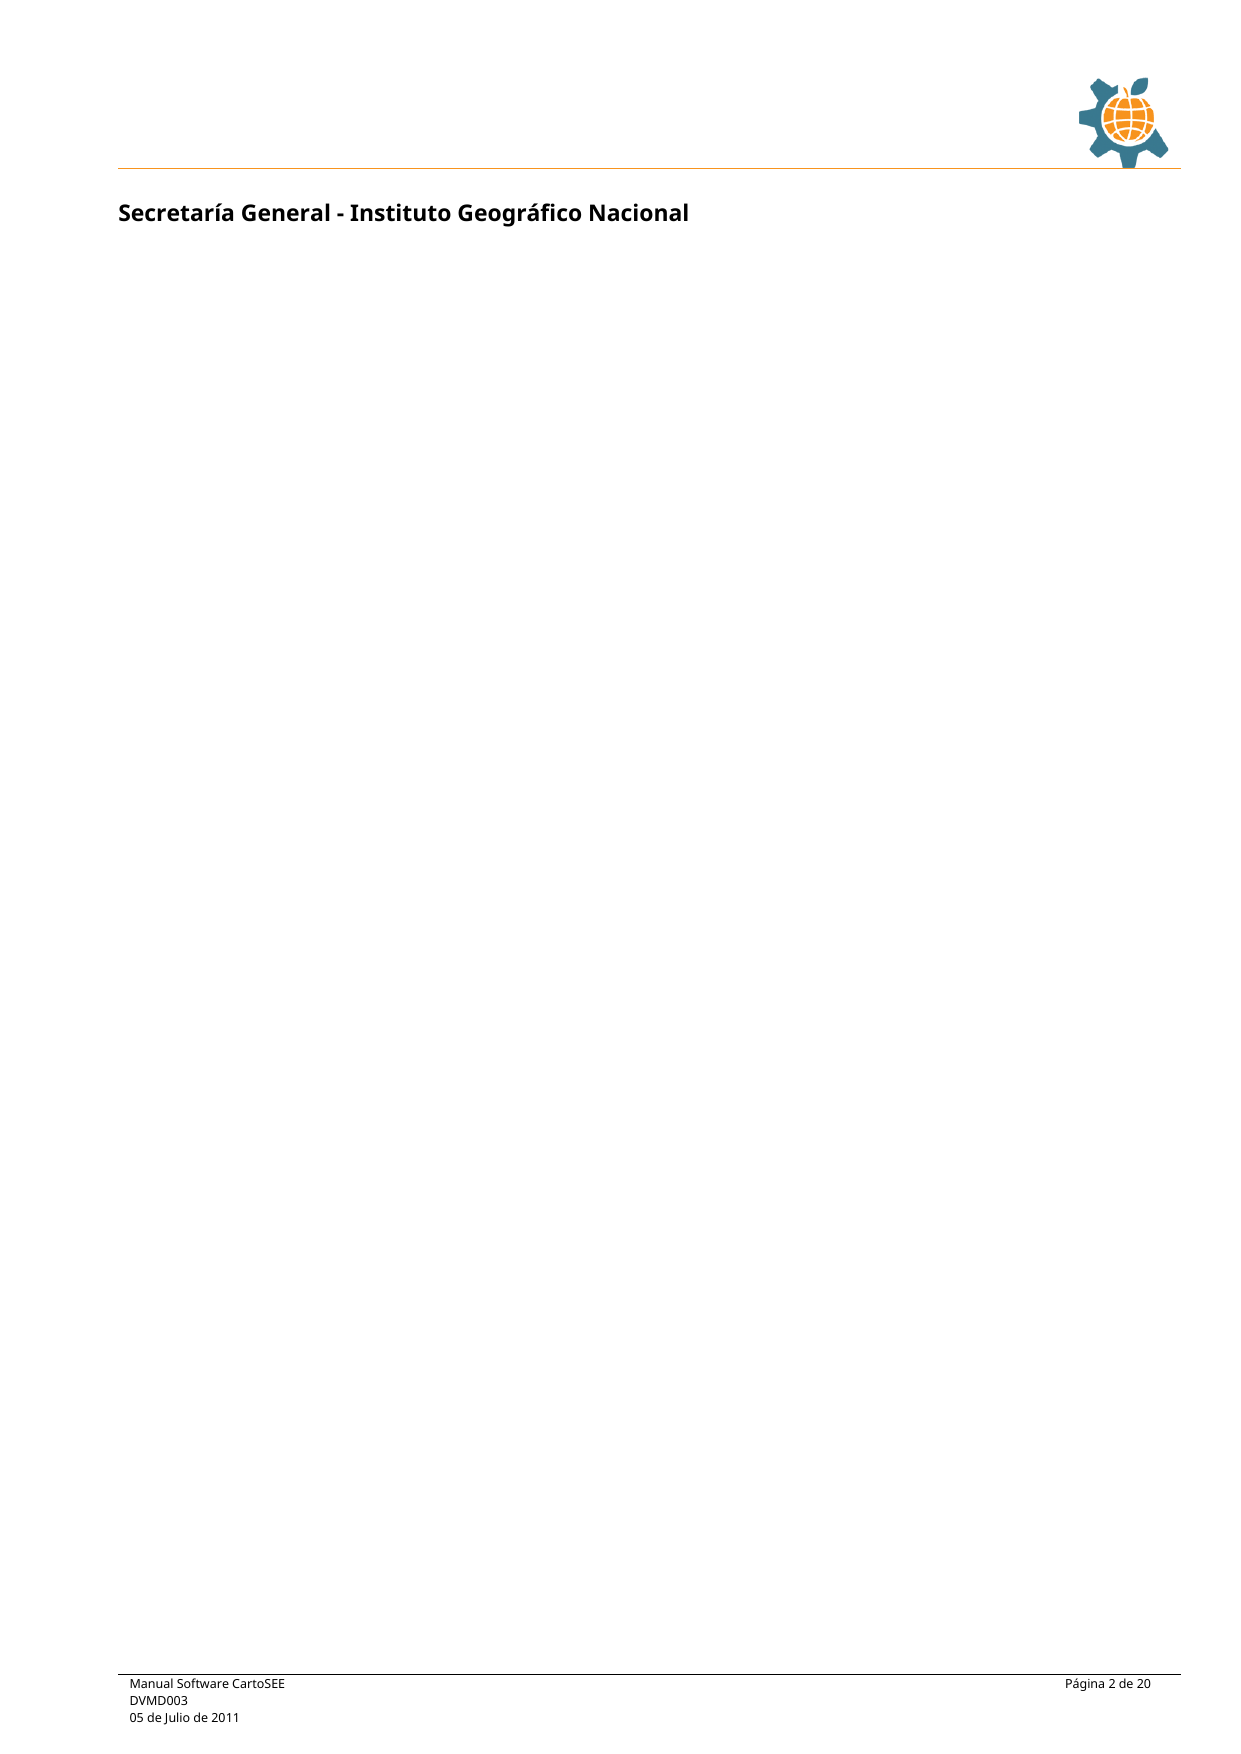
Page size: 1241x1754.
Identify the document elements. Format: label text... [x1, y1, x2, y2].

picture [1076, 73, 1171, 168]
text Secretaría General - Instituto Geográfico Nacional [118, 197, 1181, 228]
